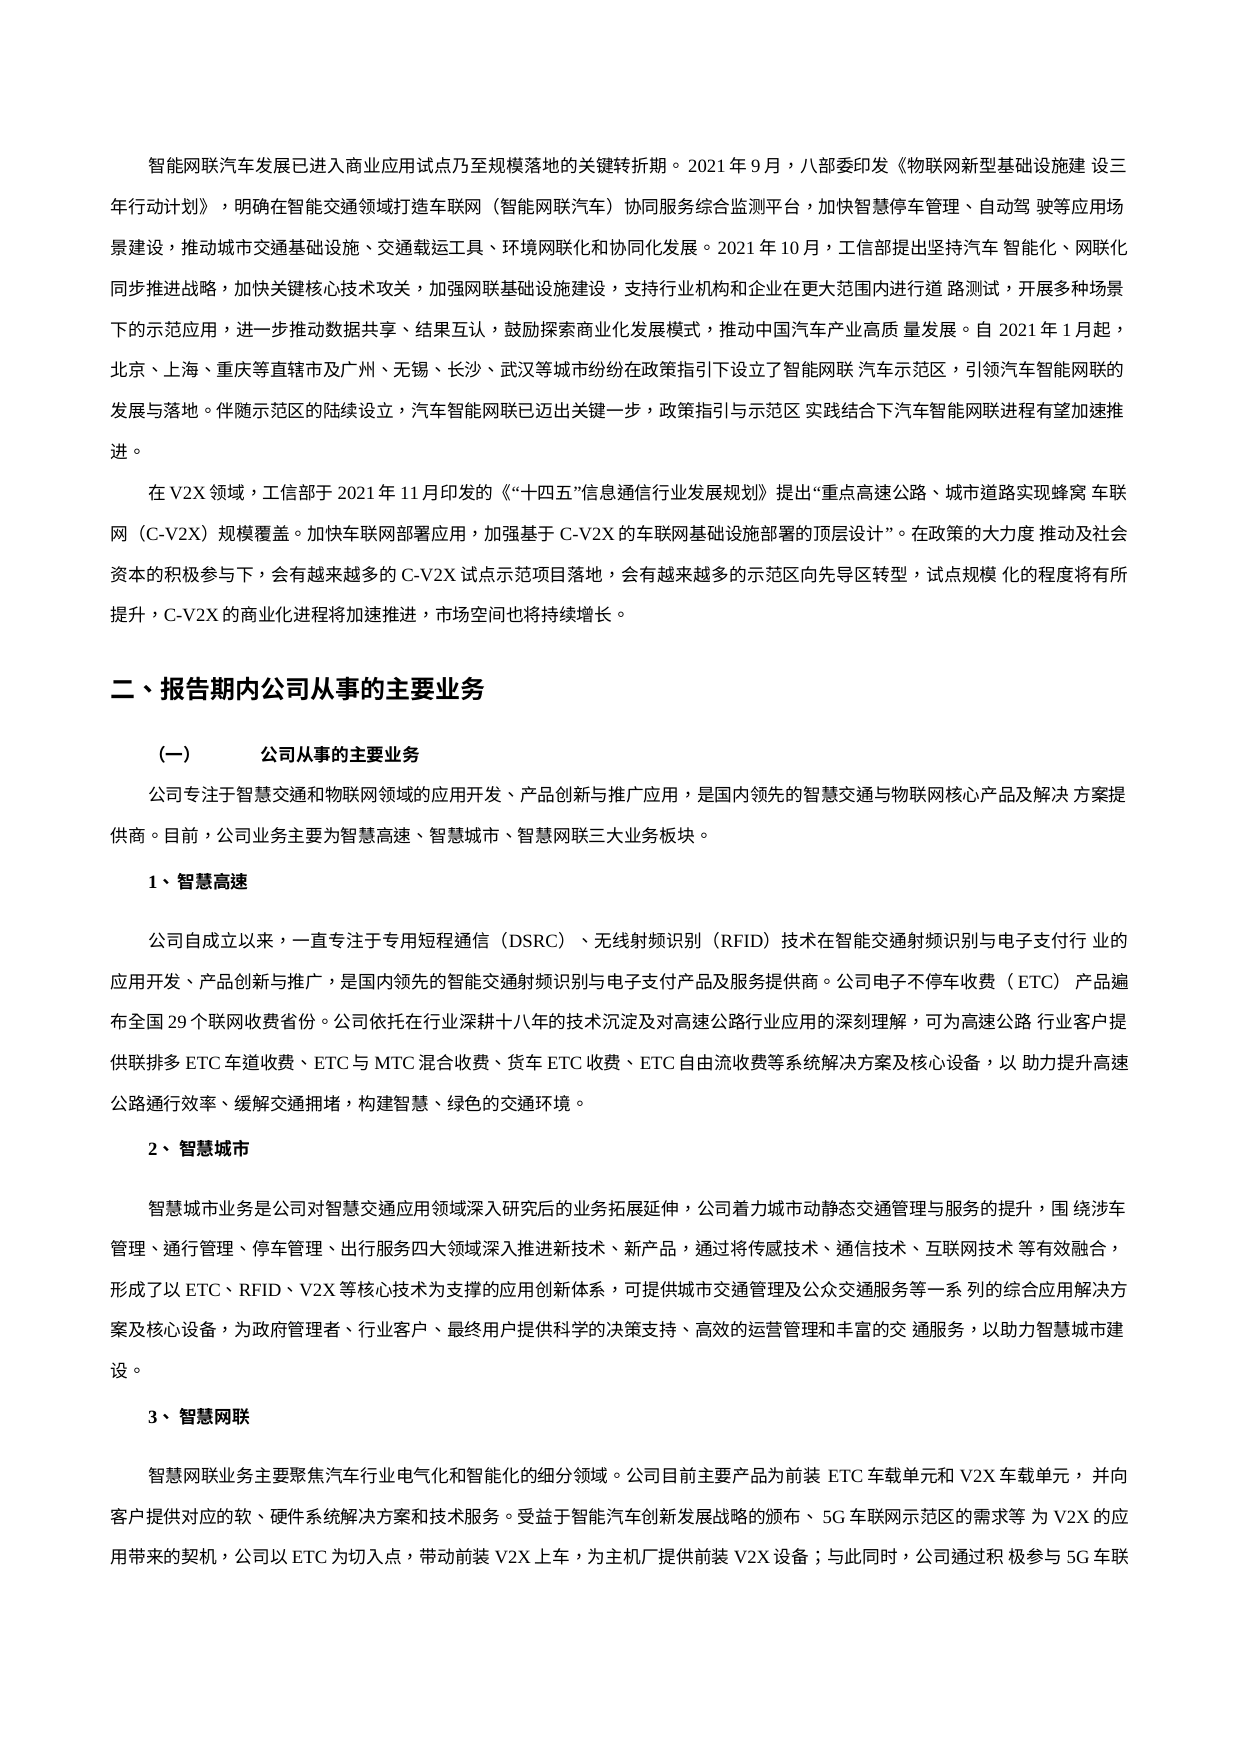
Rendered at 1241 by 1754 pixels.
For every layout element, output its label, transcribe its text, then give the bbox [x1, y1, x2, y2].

text 3、 智慧网联 [110, 1404, 1129, 1428]
text 智能网联汽车发展已进入商业应用试点乃至规模落地的关键转折期。2021年9月，八部委印发《物联网新型基础设施建 设三年行动计划》，明确在智能交通领域打造车联网（智能网联汽车）协同服务综合监测平台，加快智慧停车管理、自动驾 驶等应用场景建设，推动城市交通基础设施、交通载运工具、环境网联化和协同化发展。2021年10月，工信部提出坚持汽车 智能化、网联化同步推进战略，加快关键核心技术攻关，加强网联基础设施建设，支持行业机构和企业在更大范围内进行道 路测试，开展多种场景下的示范应用，进一步推动数据共享、结果互认，鼓励探索商业化发展模式，推动中国汽车产业高质 量发展。自2021年1月起，北京、上海、重庆等直辖市及广州、无锡、长沙、武汉等城市纷纷在政策指引下设立了智能网联 汽车示范区，引领汽车智能网联的发展与落地。伴随示范区的陆续设立，汽车智能网联已迈出关键一步，政策指引与示范区 实践结合下汽车智能网联进程有望加速推进。 [110, 140, 1129, 467]
text 公司自成立以来，一直专注于专用短程通信（DSRC）、无线射频识别（RFID）技术在智能交通射频识别与电子支付行 业的应用开发、产品创新与推广，是国内领先的智能交通射频识别与电子支付产品及服务提供商。公司电子不停车收费（ETC） 产品遍布全国29个联网收费省份。公司依托在行业深耕十八年的技术沉淀及对高速公路行业应用的深刻理解，可为高速公路 行业客户提供联排多ETC车道收费、ETC与MTC混合收费、货车ETC收费、ETC自由流收费等系统解决方案及核心设备，以 助力提升高速公路通行效率、缓解交通拥堵，构建智慧、绿色的交通环境。 [110, 915, 1129, 1118]
text （一） 公司从事的主要业务 [110, 729, 1129, 769]
text 智慧城市业务是公司对智慧交通应用领域深入研究后的业务拓展延伸，公司着力城市动静态交通管理与服务的提升，围 绕涉车管理、通行管理、停车管理、出行服务四大领域深入推进新技术、新产品，通过将传感技术、通信技术、互联网技术 等有效融合，形成了以ETC、RFID、V2X等核心技术为支撑的应用创新体系，可提供城市交通管理及公众交通服务等一系 列的综合应用解决方案及核心设备，为政府管理者、行业客户、最终用户提供科学的决策支持、高效的运营管理和丰富的交 通服务，以助力智慧城市建设。 [110, 1182, 1129, 1386]
subtitle 二、报告期内公司从事的主要业务 [110, 672, 1129, 706]
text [110, 1450, 1129, 1572]
text 2、 智慧城市 [110, 1137, 1129, 1161]
text 在V2X领域，工信部于2021年11月印发的《“十四五”信息通信行业发展规划》提出“重点高速公路、城市道路实现蜂窝 车联网（C-V2X）规模覆盖。加快车联网部署应用，加强基于C-V2X的车联网基础设施部署的顶层设计”。在政策的大力度 推动及社会资本的积极参与下，会有越来越多的C-V2X试点示范项目落地，会有越来越多的示范区向先导区转型，试点规模 化的程度将有所提升，C-V2X的商业化进程将加速推进，市场空间也将持续增长。 [110, 467, 1129, 630]
text 公司专注于智慧交通和物联网领域的应用开发、产品创新与推广应用，是国内领先的智慧交通与物联网核心产品及解决 方案提供商。目前，公司业务主要为智慧高速、智慧城市、智慧网联三大业务板块。 [110, 769, 1129, 851]
text 1、 智慧高速 [110, 869, 1129, 893]
